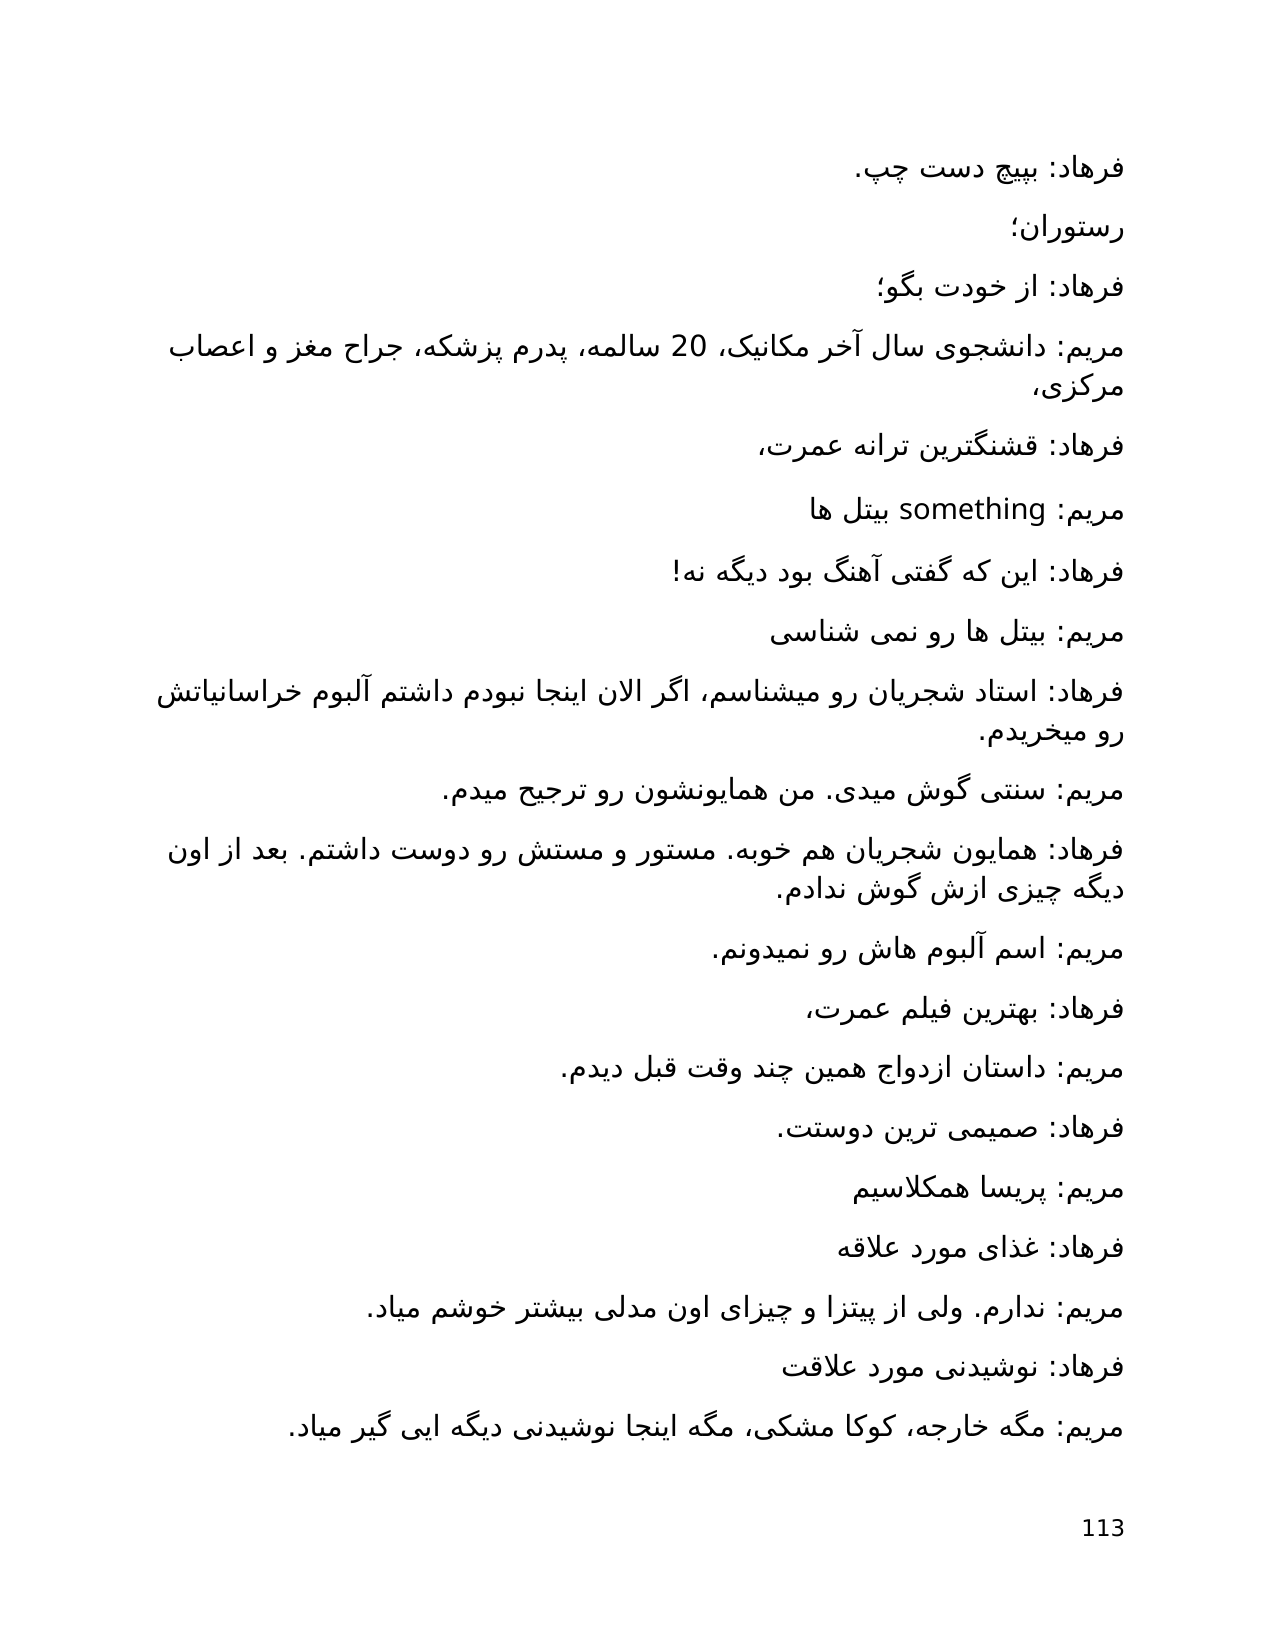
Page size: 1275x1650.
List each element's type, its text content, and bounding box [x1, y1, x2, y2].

text مریم: اسم آلبوم هاش رو نمیدونم. [150, 931, 1125, 965]
text فرهاد: استاد شجریان رو میشناسم، اگر الان اینجا نبودم داشتم آلبوم خراسانیاتش رو میخریدم. [150, 674, 1125, 747]
text مریم: ندارم. ولی از پیتزا و چیزای اون مدلی بیشتر خوشم میاد. [150, 1290, 1125, 1324]
text مریم: بیتل ها رو نمی شناسی [150, 614, 1125, 648]
text مریم: پریسا همکلاسیم [150, 1170, 1125, 1204]
text فرهاد: بپیچ دست چپ. [150, 150, 1125, 184]
text مریم: سنتی گوش میدی. من همایونشون رو ترجیح میدم. [150, 773, 1125, 807]
text فرهاد: قشنگترین ترانه عمرت، [150, 428, 1125, 462]
text فرهاد: غذای مورد علاقه [150, 1230, 1125, 1264]
text مریم: دانشجوی سال آخر مکانیک، 20 سالمه، پدرم پزشکه، جراح مغز و اعصاب مرکزی، [150, 329, 1125, 402]
text رستوران؛ [150, 210, 1125, 244]
text فرهاد: صمیمی ترین دوستت. [150, 1111, 1125, 1144]
text مریم: something بیتل ها [150, 488, 1125, 528]
text فرهاد: بهترین فیلم عمرت، [150, 991, 1125, 1025]
text فرهاد: از خودت بگو؛ [150, 269, 1125, 303]
text فرهاد: نوشیدنی مورد علاقت [150, 1350, 1125, 1384]
text فرهاد: این که گفتی آهنگ بود دیگه نه! [150, 554, 1125, 588]
text فرهاد: همایون شجریان هم خوبه. مستور و مستش رو دوست داشتم. بعد از اون دیگه چیزی ازش گوش ندادم. [150, 832, 1125, 905]
text مریم: مگه خارجه، کوکا مشکی، مگه اینجا نوشیدنی دیگه ایی گیر میاد. [150, 1409, 1125, 1443]
text مریم: داستان ازدواج همین چند وقت قبل دیدم. [150, 1051, 1125, 1085]
